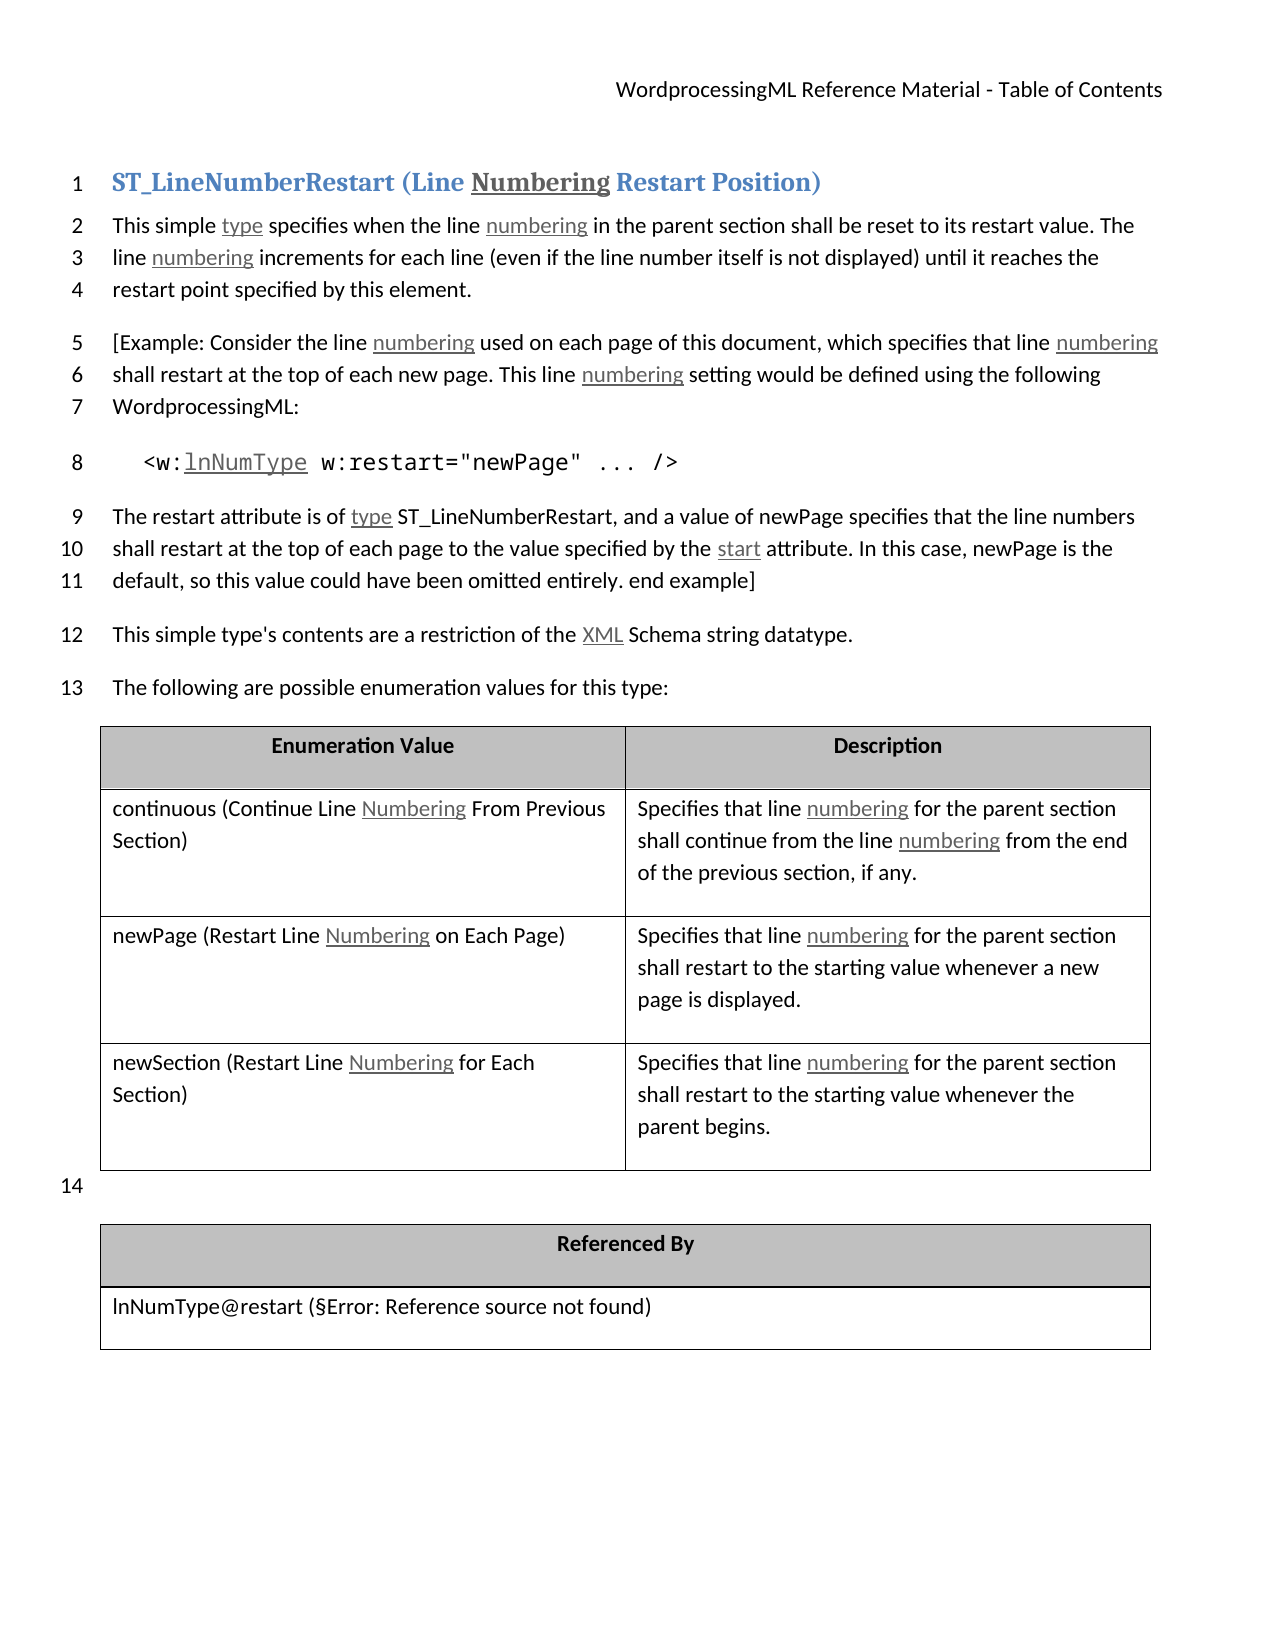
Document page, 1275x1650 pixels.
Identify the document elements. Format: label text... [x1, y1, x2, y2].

text The following are possible enumeration values for this type: [112, 673, 1162, 701]
table_cell Specifies that line numbering for the parent section shall restart to the starting value whenever a new page is displayed. [626, 917, 1150, 1043]
subtitle ST_LineNumberRestart (Line Numbering Restart Position) [112, 167, 1162, 198]
table_header Referenced By [101, 1225, 1150, 1286]
table_cell newSection (Restart Line Numbering for Each Section) [101, 1044, 625, 1170]
text The restart attribute is of type ST_LineNumberRestart, and a value of newPage specifies that the line numbers shall restart at the top of each page to the value specified by the start attribute. In this case, newPage is the default, so this value could have been omitted entirely. end example] [112, 502, 1162, 595]
table_cell continuous (Continue Line Numbering From Previous Section) [101, 790, 625, 916]
text <w:lnNumType w:restart="newPage" ... /> [142, 446, 1162, 477]
table_cell newPage (Restart Line Numbering on Each Page) [101, 917, 625, 1043]
text This simple type specifies when the line numbering in the parent section shall be reset to its restart value. The line numbering increments for each line (even if the line number itself is not displayed) until it reaches the restart point specified by this element. [112, 211, 1162, 303]
table_header Description [626, 727, 1150, 788]
table_cell Specifies that line numbering for the parent section shall restart to the starting value whenever the parent begins. [626, 1044, 1150, 1170]
text [Example: Consider the line numbering used on each page of this document, which specifies that line numbering shall restart at the top of each new page. This line numbering setting would be defined using the following WordprocessingML: [112, 328, 1162, 421]
text This simple type's contents are a restriction of the XML Schema string datatype. [112, 620, 1162, 648]
table_cell Specifies that line numbering for the parent section shall continue from the line numbering from the end of the previous section, if any. [626, 790, 1150, 916]
table_header Enumeration Value [101, 727, 625, 788]
